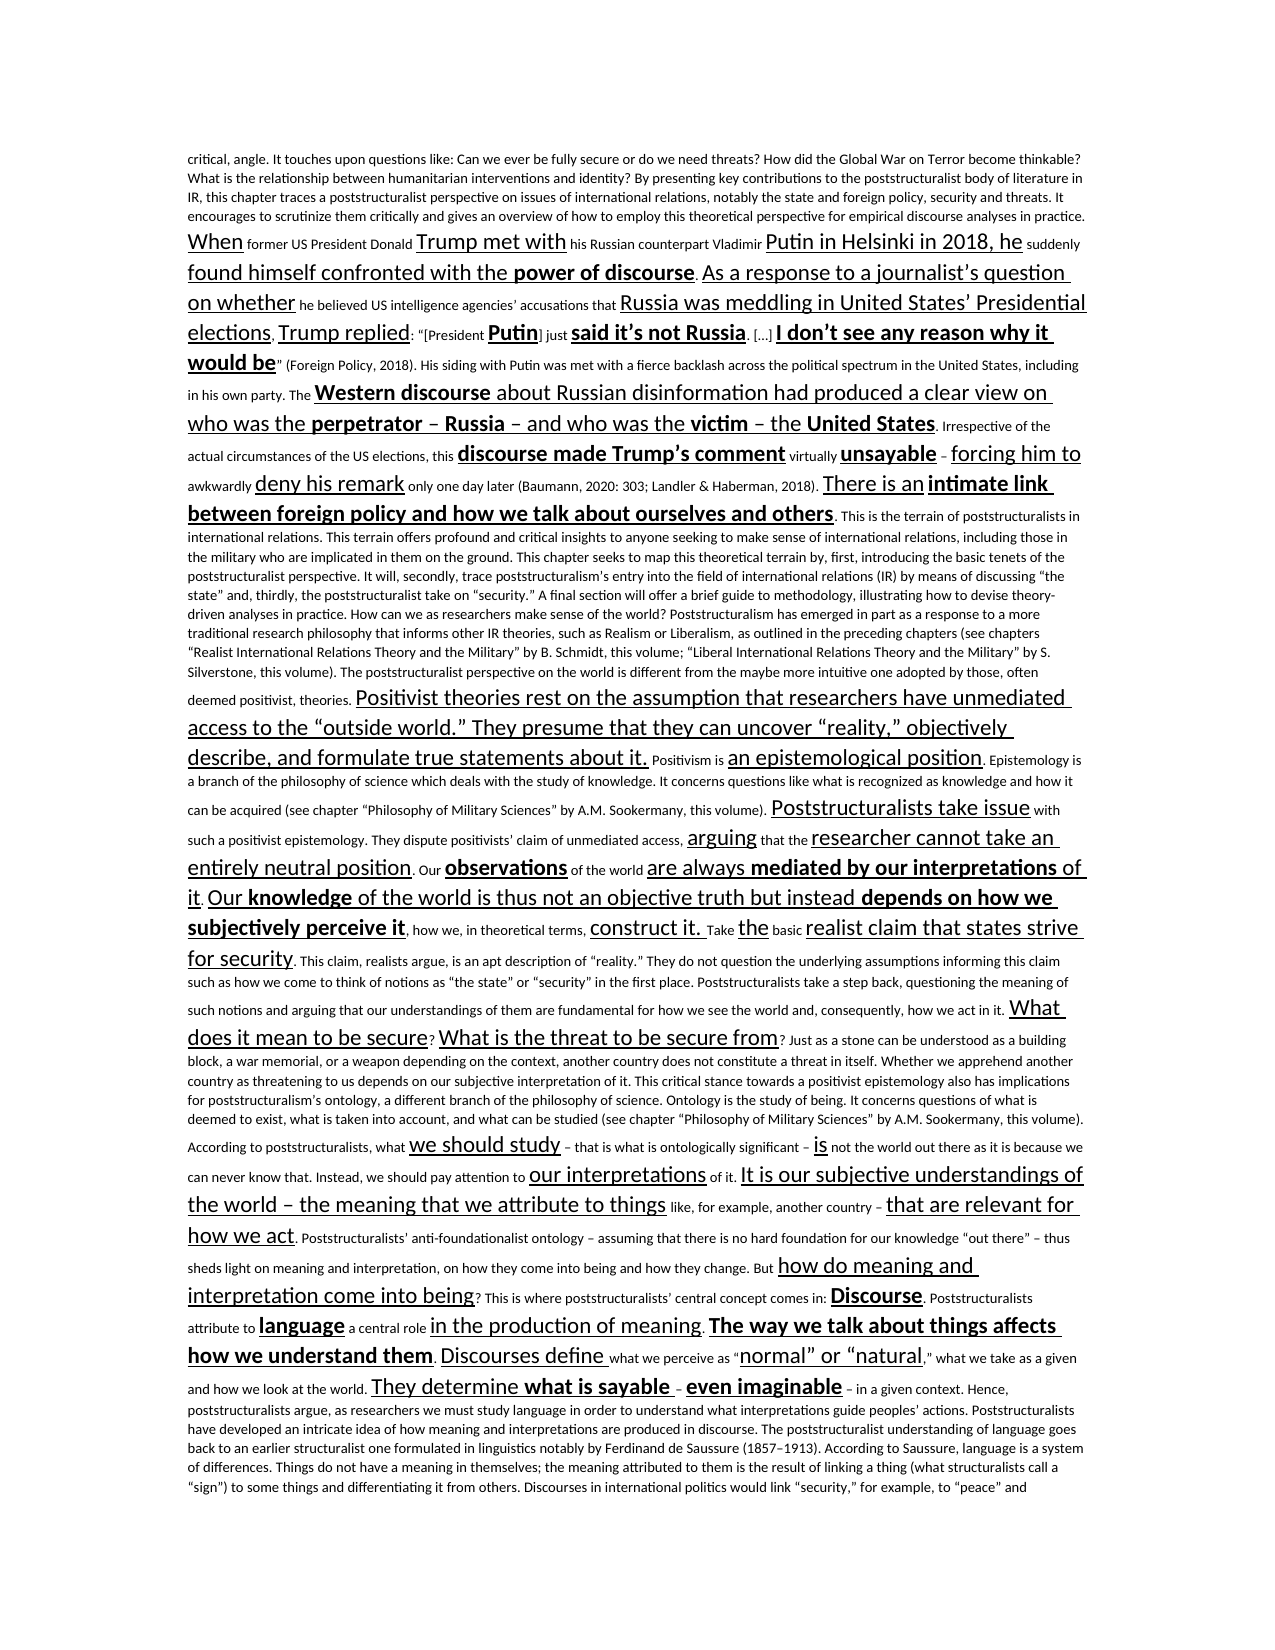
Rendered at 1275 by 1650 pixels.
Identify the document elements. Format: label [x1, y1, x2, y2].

text [187, 150, 1087, 1496]
